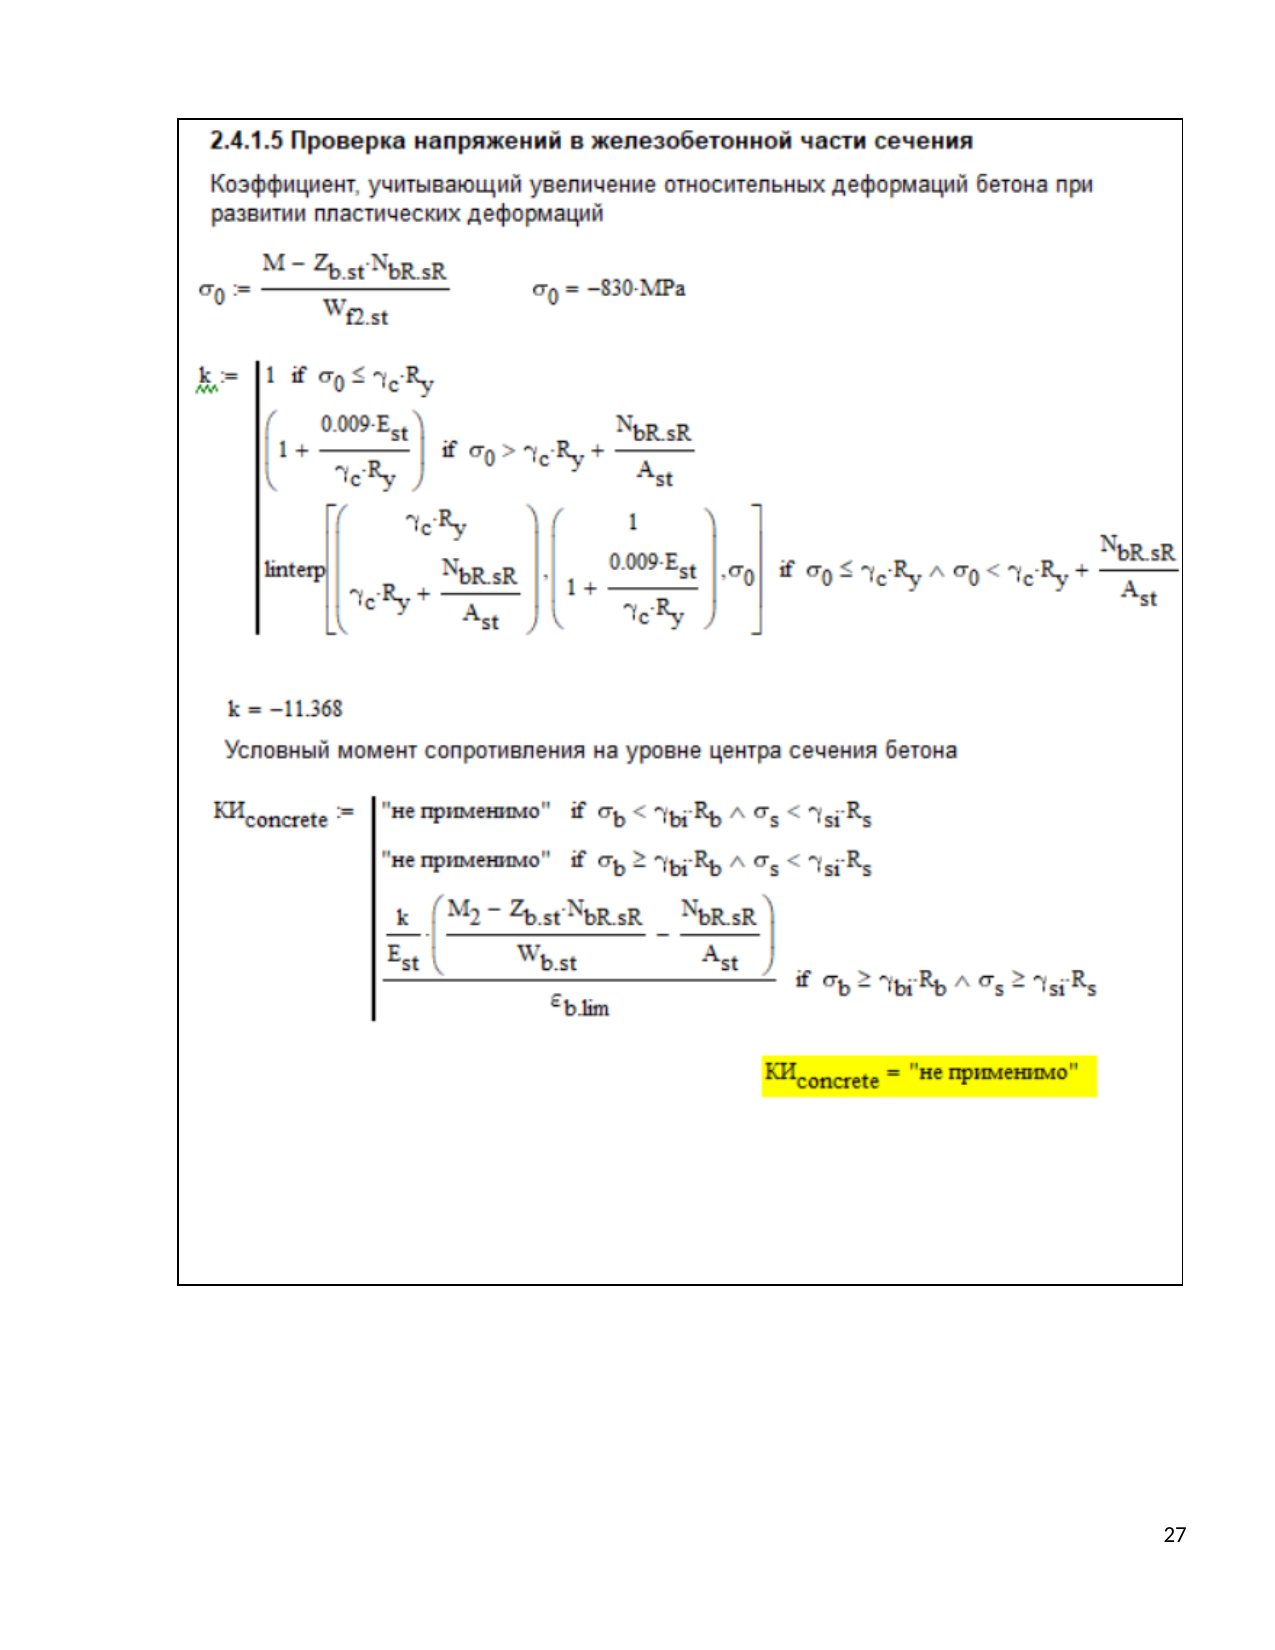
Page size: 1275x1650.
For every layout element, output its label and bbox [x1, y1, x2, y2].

picture [179, 120, 1182, 1111]
